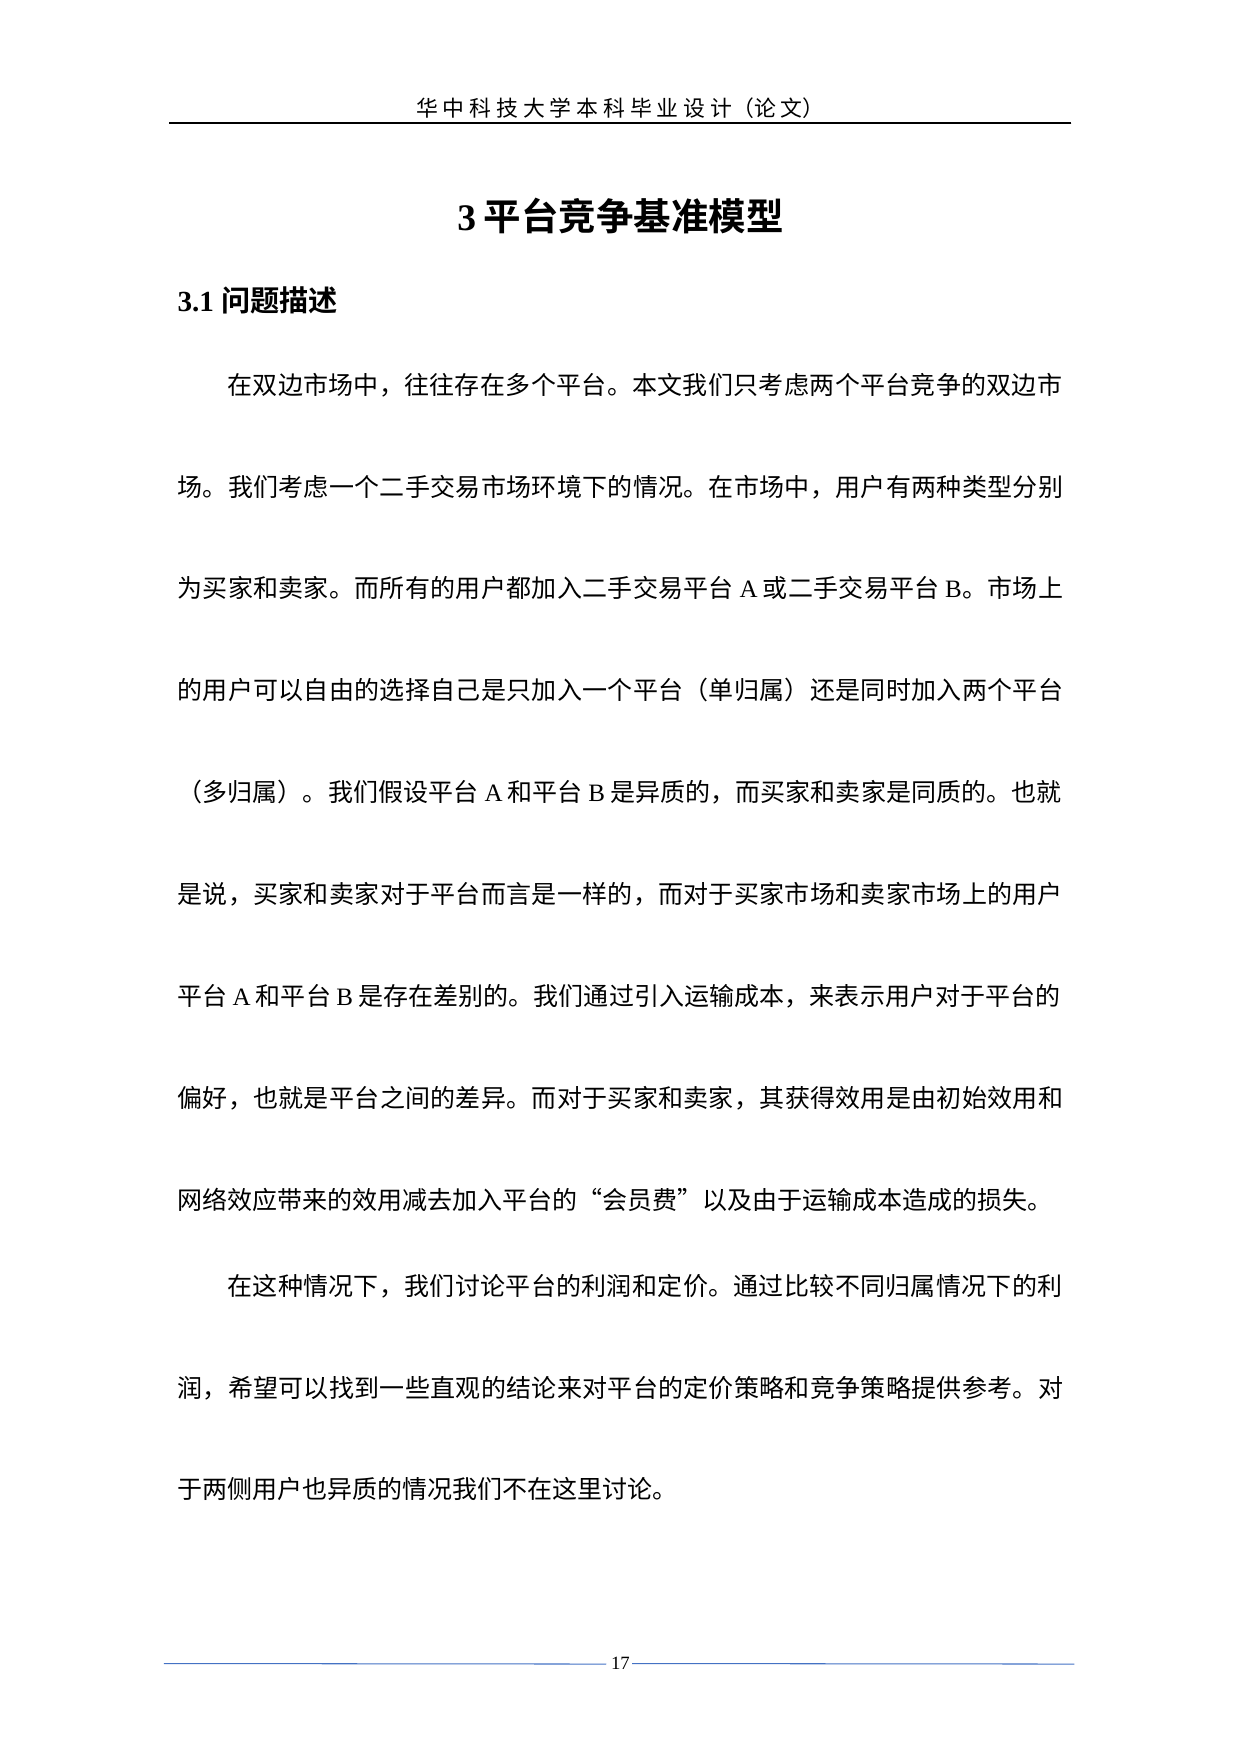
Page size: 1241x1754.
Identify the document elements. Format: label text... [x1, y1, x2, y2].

text 在双边市场中，往往存在多个平台。本文我们只考虑两个平台竞争的双边市场。我们考虑一个二手交易市场环境下的情况。在市场中，用户有两种类型分别为买家和卖家。而所有的用户都加入二手交易平台A或二手交易平台B。市场上的用户可以自由的选择自己是只加入一个平台（单归属）还是同时加入两个平台（多归属）。我们假设平台A和平台B是异质的，而买家和卖家是同质的。也就是说，买家和卖家对于平台而言是一样的，而对于买家市场和卖家市场上的用户，平台A和平台B是存在差别的。我们通过引入运输成本，来表示用户对于平台的偏好，也就是平台之间的差异。而对于买家和卖家，其获得效用是由初始效用和网络效应带来的效用减去加入平台的“会员费”以及由于运输成本造成的损失。 [177, 349, 1063, 1232]
text 在这种情况下，我们讨论平台的利润和定价。通过比较不同归属情况下的利润，希望可以找到一些直观的结论来对平台的定价策略和竞争策略提供参考。对于两侧用户也异质的情况我们不在这里讨论。 [177, 1250, 1063, 1522]
subtitle 3.1 问题描述 [177, 264, 1063, 332]
subtitle 3平台竞争基准模型 [177, 179, 1063, 247]
